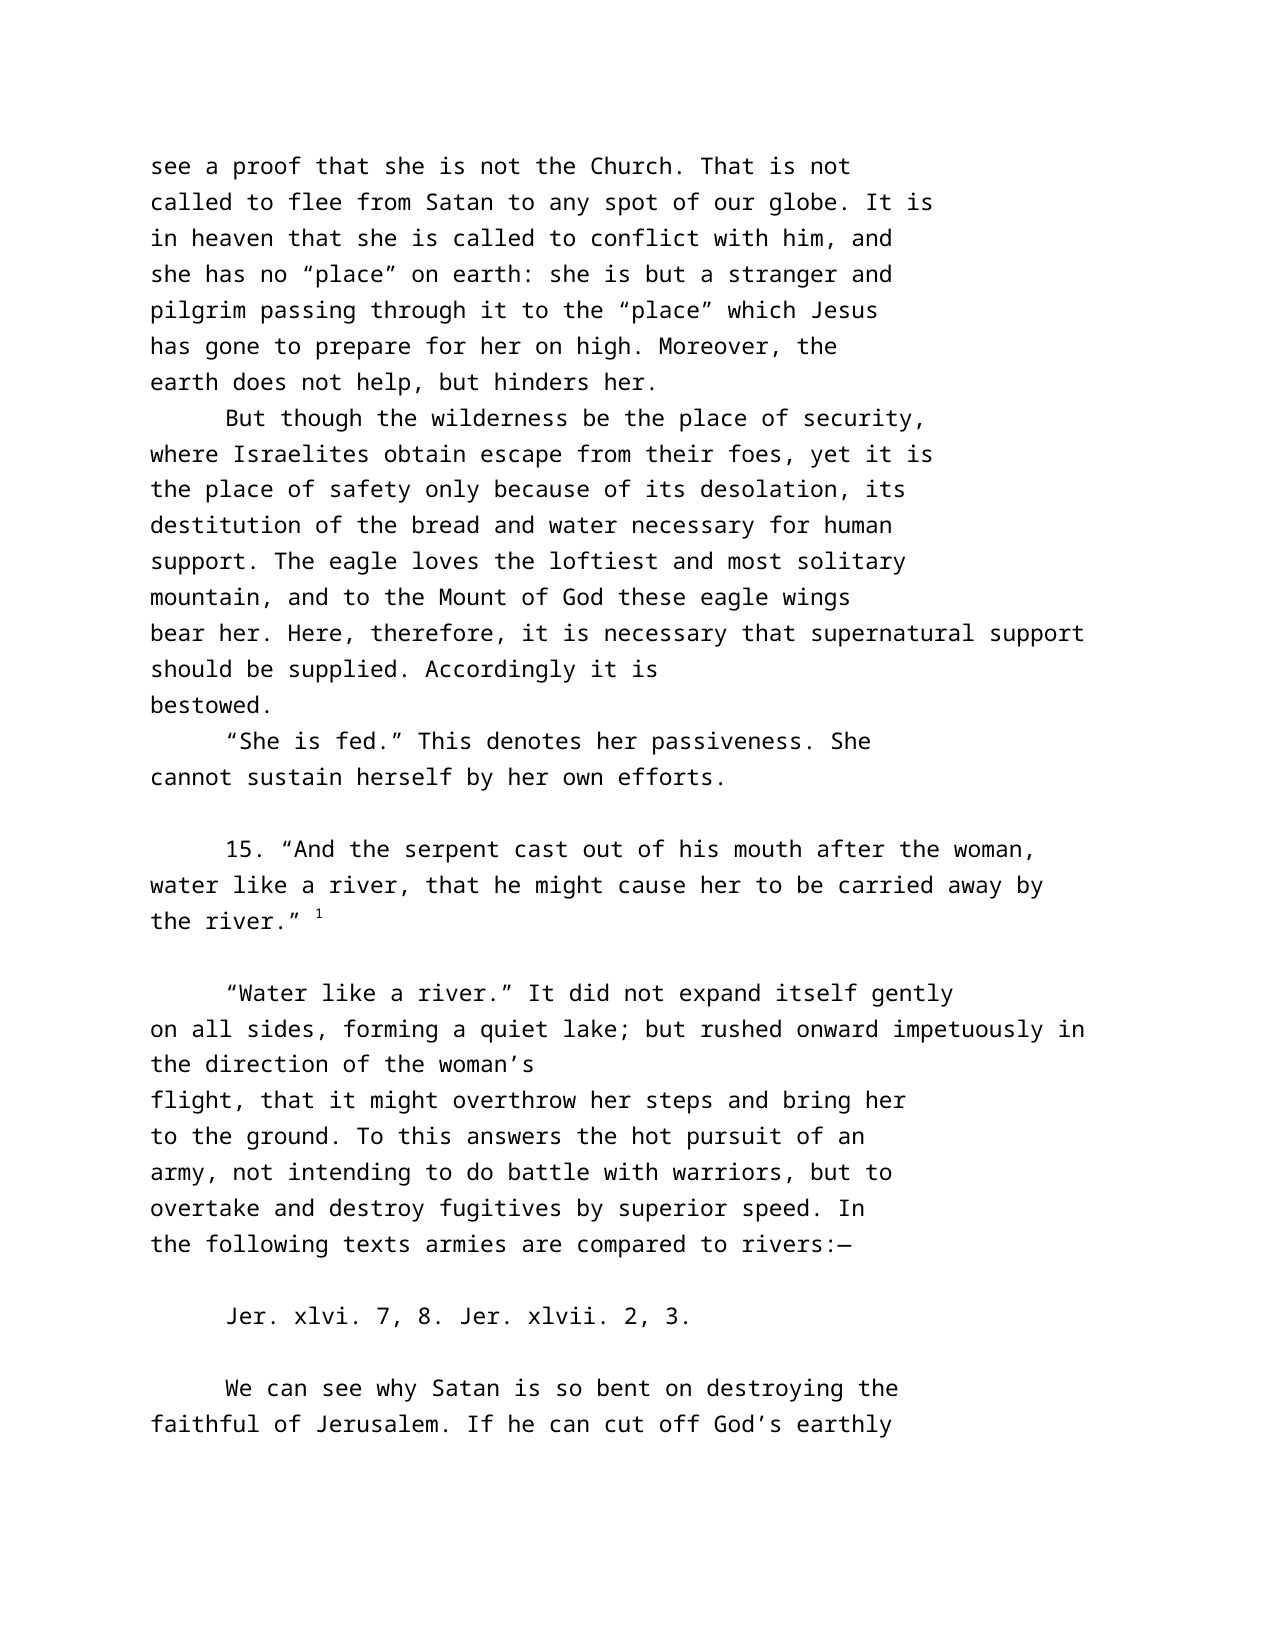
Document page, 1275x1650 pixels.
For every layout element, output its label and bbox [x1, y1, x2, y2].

text [150, 150, 1125, 1475]
